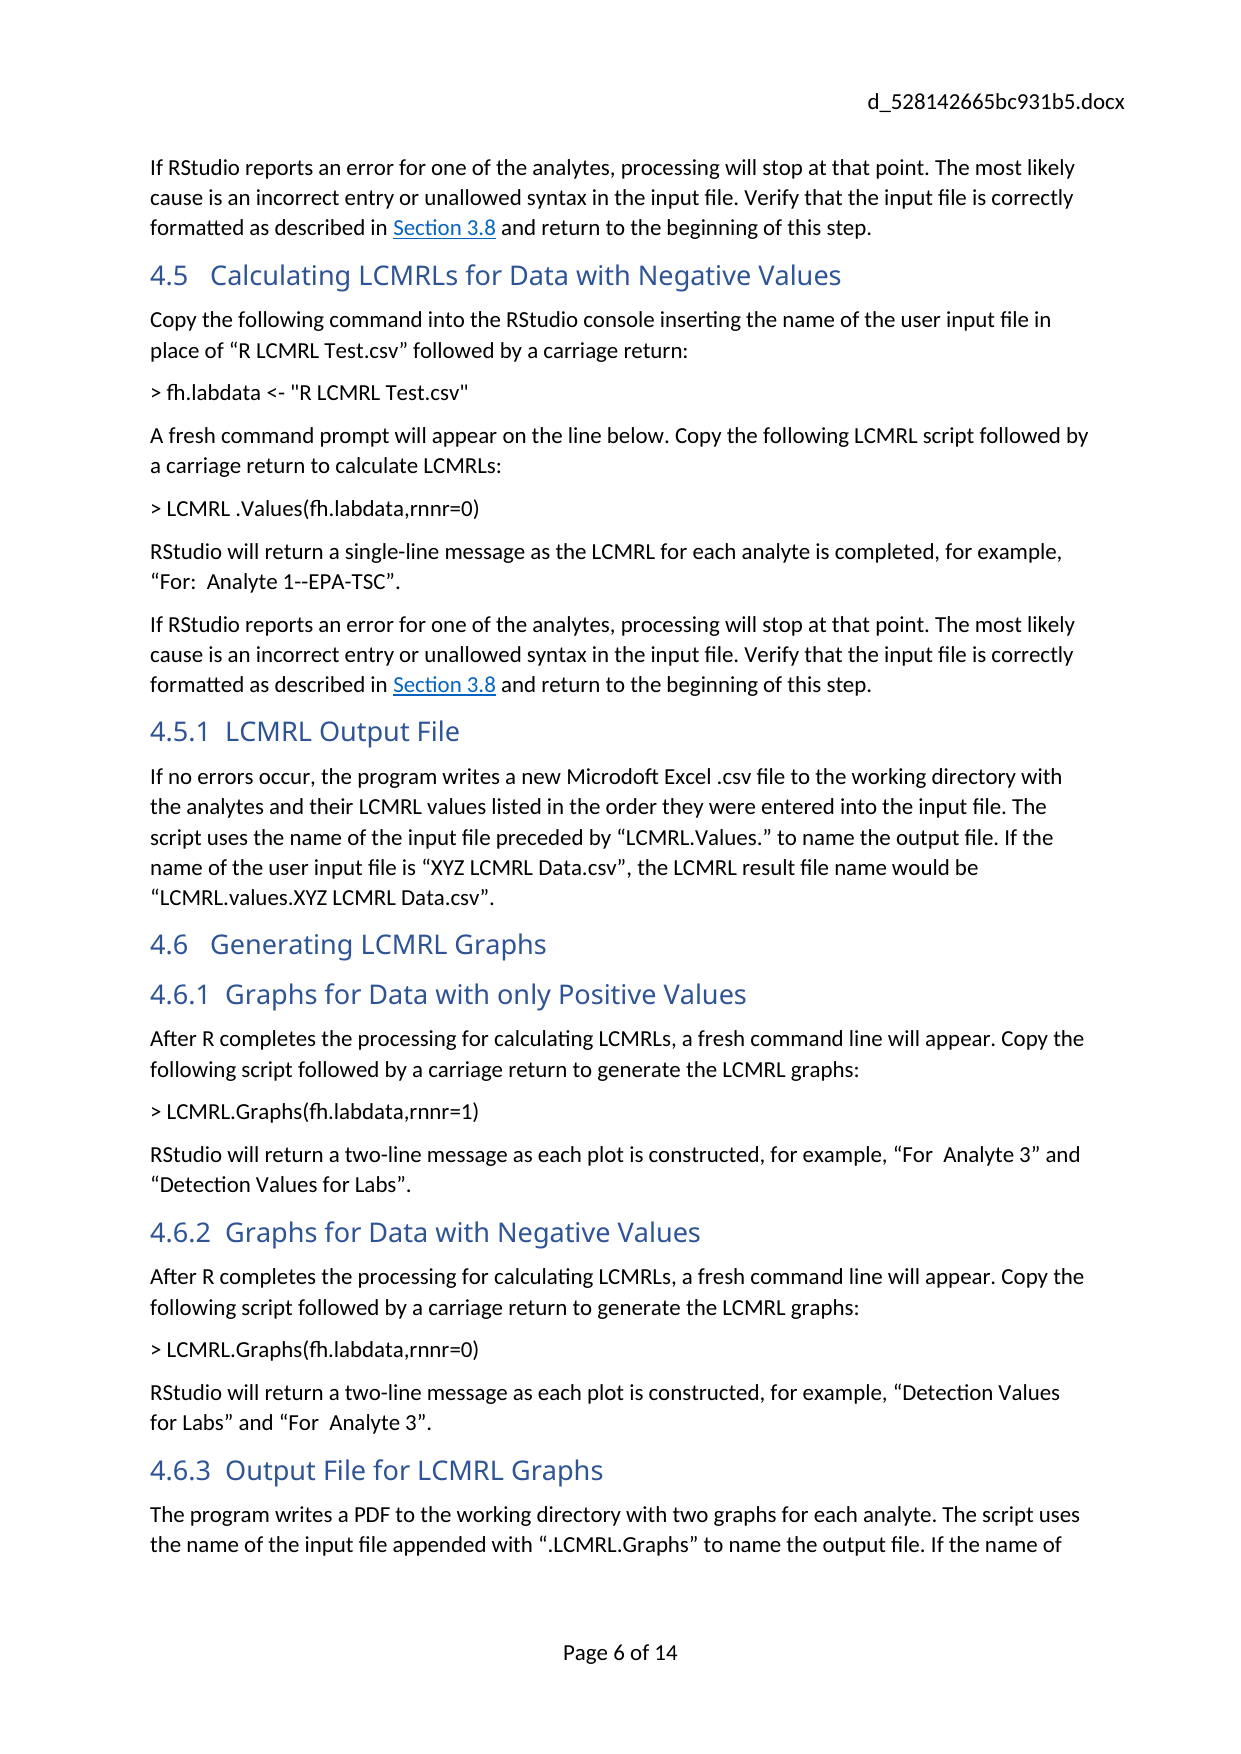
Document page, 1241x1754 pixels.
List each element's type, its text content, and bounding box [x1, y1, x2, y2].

text RStudio will return a single-line message as the LCMRL for each analyte is completed, for example, “For: Analyte 1--EPA-TSC”. [150, 537, 1090, 595]
text After R completes the processing for calculating LCMRLs, a fresh command line will appear. Copy the following script followed by a carriage return to generate the LCMRL graphs: [150, 1262, 1090, 1321]
text RStudio will return a two-line message as each plot is constructed, for example, “For Analyte 3” and “Detection Values for Labs”. [150, 1140, 1090, 1198]
subtitle Generating LCMRL Graphs [150, 926, 1090, 963]
subtitle Output File for LCMRL Graphs [150, 1451, 1090, 1488]
text If RStudio reports an error for one of the analytes, processing will stop at that point. The most likely cause is an incorrect entry or unallowed syntax in the input file. Verify that the input file is correctly formatted as described in Section 3.8 and return to the beginning of this step. [150, 610, 1090, 698]
text If no errors occur, the program writes a new Microdoft Excel .csv file to the working directory with the analytes and their LCMRL values listed in the order they were entered into the input file. The script uses the name of the input file preceded by “LCMRL.Values.” to name the output file. If the name of the user input file is “XYZ LCMRL Data.csv”, the LCMRL result file name would be “LCMRL.values.XYZ LCMRL Data.csv”. [150, 762, 1090, 911]
subtitle Graphs for Data with only Positive Values [150, 975, 1090, 1012]
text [150, 1500, 1090, 1558]
text After R completes the processing for calculating LCMRLs, a fresh command line will appear. Copy the following script followed by a carriage return to generate the LCMRL graphs: [150, 1024, 1090, 1083]
text RStudio will return a two-line message as each plot is constructed, for example, “Detection Values for Labs” and “For Analyte 3”. [150, 1378, 1090, 1436]
text A fresh command prompt will appear on the line below. Copy the following LCMRL script followed by a carriage return to calculate LCMRLs: [150, 421, 1090, 479]
text > LCMRL.Graphs(fh.labdata,rnnr=0) [150, 1335, 1090, 1363]
text If RStudio reports an error for one of the analytes, processing will stop at that point. The most likely cause is an incorrect entry or unallowed syntax in the input file. Verify that the input file is correctly formatted as described in Section 3.8 and return to the beginning of this step. [150, 153, 1090, 241]
subtitle Graphs for Data with Negative Values [150, 1213, 1090, 1250]
text > LCMRL.Graphs(fh.labdata,rnnr=1) [150, 1097, 1090, 1125]
subtitle LCMRL Output File [150, 713, 1090, 750]
text > LCMRL .Values(fh.labdata,rnnr=0) [150, 494, 1090, 522]
subtitle Calculating LCMRLs for Data with Negative Values [150, 256, 1090, 293]
text > fh.labdata <- "R LCMRL Test.csv" [150, 378, 1090, 406]
